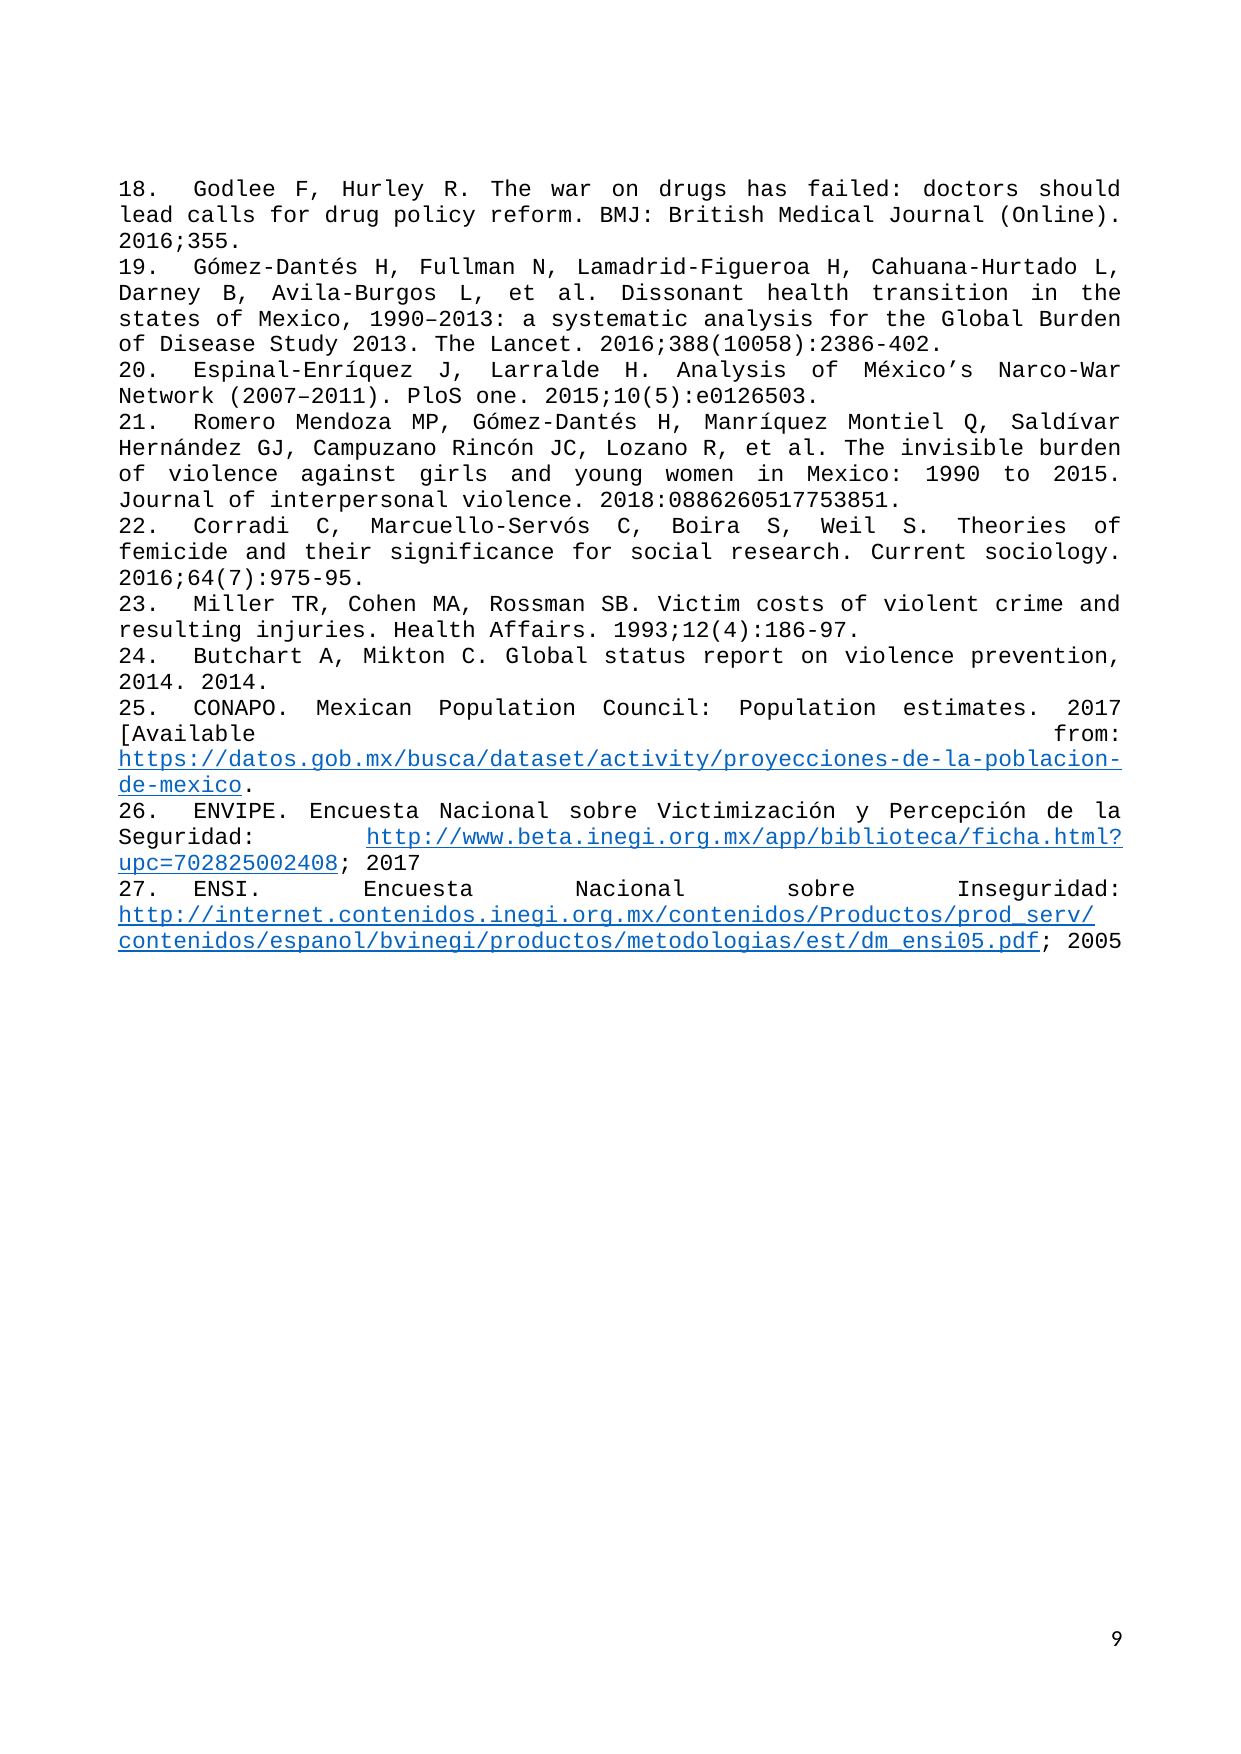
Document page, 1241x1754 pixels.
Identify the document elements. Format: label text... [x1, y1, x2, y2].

text 25. CONAPO. Mexican Population Council: Population estimates. 2017 [Available from: https://datos.gob.mx/busca/dataset/activity/proyecciones-de-la-poblacion-de-mexico. [118, 770, 1122, 800]
text 21. Romero Mendoza MP, Gómez-Dantés H, Manríquez Montiel Q, Saldívar Hernández GJ, Campuzano Rincón JC, Lozano R, et al. The invisible burden of violence against girls and young women in Mexico: 1990 to 2015. Journal of interpersonal violence. 2018:0886260517753851. [118, 411, 1122, 514]
text 24. Butchart A, Mikton C. Global status report on violence prevention, 2014. 2014. [118, 644, 1122, 696]
text 26. ENVIPE. Encuesta Nacional sobre Victimización y Percepción de la Seguridad: http://www.beta.inegi.org.mx/app/biblioteca/ficha.html?upc=702825002408; 2017 [118, 800, 1122, 877]
text 25. CONAPO. Mexican Population Council: Population estimates. 2017 [Available from: https://datos.gob.mx/busca/dataset/activity/proyecciones-de-la-poblacion-de-mexico. [118, 696, 1122, 769]
text 27. ENSI. Encuesta Nacional sobre Inseguridad: http://internet.contenidos.inegi.org.mx/contenidos/Productos/prod_serv/contenidos/espanol/bvinegi/productos/metodologias/est/dm_ensi05.pdf; 2005 [118, 877, 1122, 955]
text 18. Godlee F, Hurley R. The war on drugs has failed: doctors should lead calls for drug policy reform. BMJ: British Medical Journal (Online). 2016;355. [118, 177, 1122, 255]
text 22. Corradi C, Marcuello-Servós C, Boira S, Weil S. Theories of femicide and their significance for social research. Current sociology. 2016;64(7):975-95. [118, 514, 1122, 592]
text 20. Espinal-Enríquez J, Larralde H. Analysis of México’s Narco-War Network (2007–2011). PloS one. 2015;10(5):e0126503. [118, 359, 1122, 411]
text 23. Miller TR, Cohen MA, Rossman SB. Victim costs of violent crime and resulting injuries. Health Affairs. 1993;12(4):186-97. [118, 592, 1122, 644]
text 19. Gómez-Dantés H, Fullman N, Lamadrid-Figueroa H, Cahuana-Hurtado L, Darney B, Avila-Burgos L, et al. Dissonant health transition in the states of Mexico, 1990–2013: a systematic analysis for the Global Burden of Disease Study 2013. The Lancet. 2016;388(10058):2386-402. [118, 255, 1122, 359]
